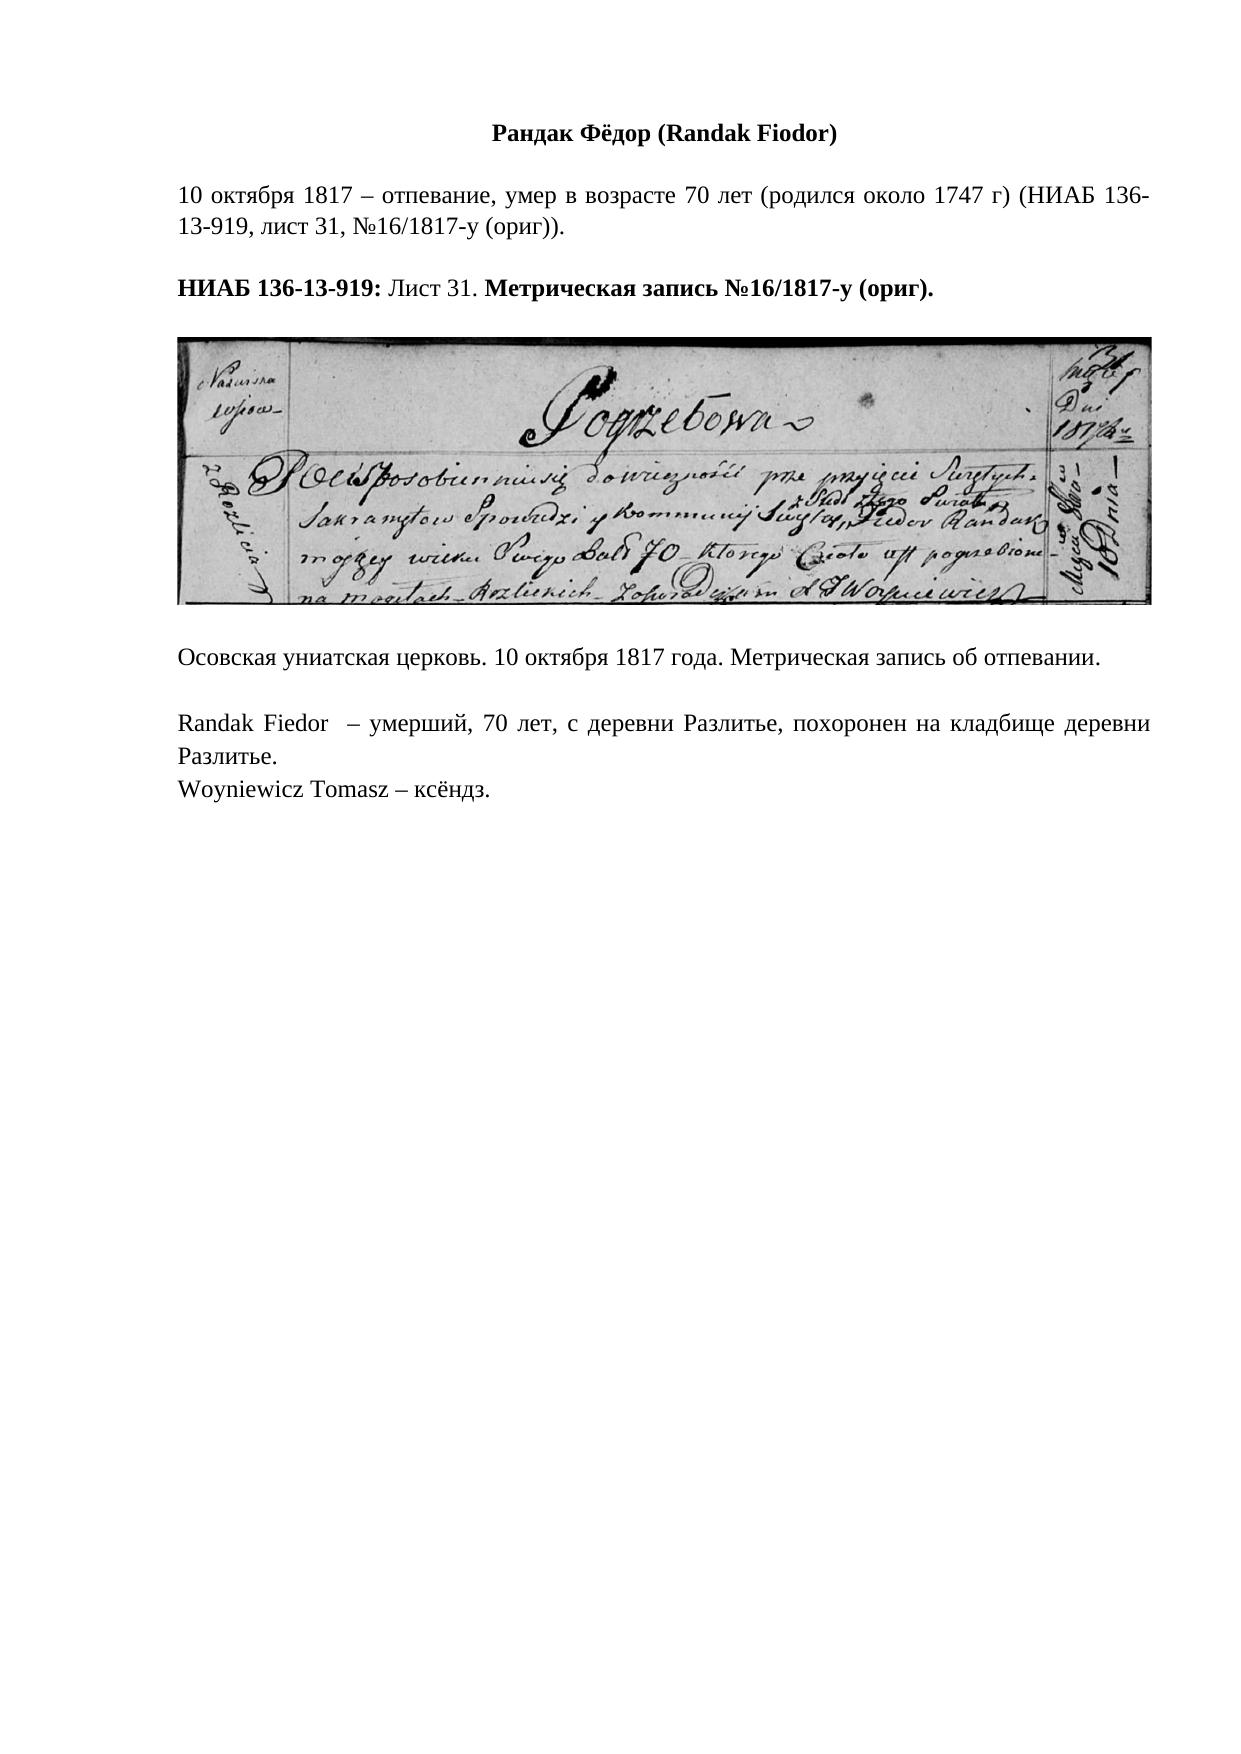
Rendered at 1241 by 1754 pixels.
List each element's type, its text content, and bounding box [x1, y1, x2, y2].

text Randak Fiedor – умерший, 70 лет, с деревни Разлитье, похоронен на кладбище деревни Разлитье. [177, 708, 1152, 769]
text НИАБ 136-13-919: Лист 31. Метрическая запись №16/1817-у (ориг). [177, 273, 1152, 302]
text Рандак Фёдор (Randak Fiodor) [177, 118, 1152, 147]
text Woyniewicz Tomasz – ксёндз. [177, 774, 1152, 803]
text Осовская униатская церковь. 10 октября 1817 года. Метрическая запись об отпевании. [177, 642, 1152, 671]
text 10 октября 1817 – отпевание, умер в возрасте 70 лет (родился около 1747 г) (НИАБ 136-13-919, лист 31, №16/1817-у (ориг)). [177, 180, 1152, 240]
picture [177, 337, 1152, 605]
